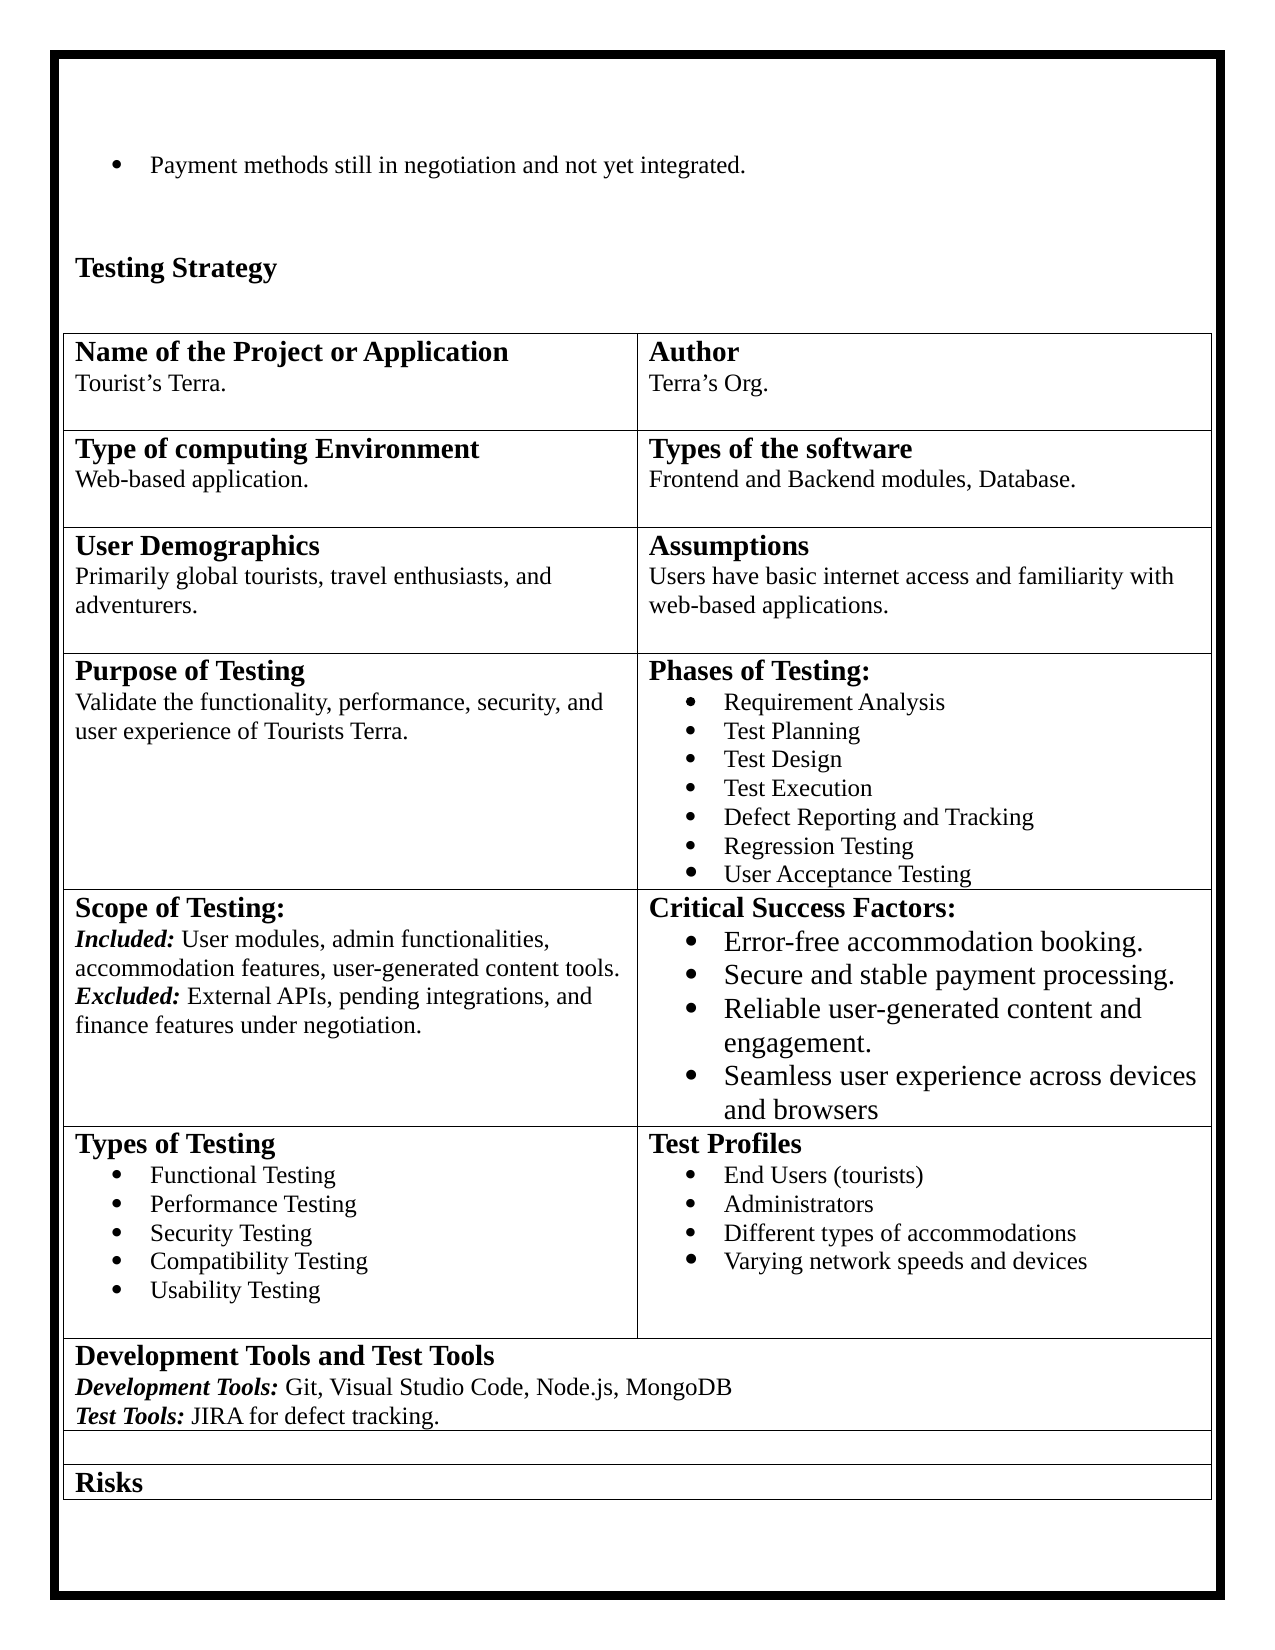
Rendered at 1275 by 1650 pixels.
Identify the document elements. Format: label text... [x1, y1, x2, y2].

table_cell Scope of Testing: Included: User modules, admin functionalities, accommodation features, user-generated content tools. Excluded: External APIs, pending integrations, and finance features under negotiation. [64, 890, 637, 1126]
list Payment methods still in negotiation and not yet integrated. [112, 150, 1200, 179]
table_cell Development Tools and Test Tools Development Tools: Git, Visual Studio Code, Node.js, MongoDB Test Tools: JIRA for defect tracking. [64, 1339, 1211, 1429]
table_header Name of the Project or Application Tourist’s Terra. [64, 334, 637, 430]
text Testing Strategy [75, 251, 1200, 314]
table_cell Assumptions Users have basic internet access and familiarity with web-based applications. [638, 528, 1211, 652]
table_cell Types of Testing Functional Testing Performance Testing Security Testing Compatibility Testing Usability Testing [64, 1127, 637, 1337]
table_cell Purpose of Testing Validate the functionality, performance, security, and user experience of Tourists Terra. [64, 654, 637, 889]
table_cell Type of computing Environment Web-based application. [64, 431, 637, 527]
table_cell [64, 1465, 1211, 1499]
table_header Author Terra’s Org. [638, 334, 1211, 430]
table_cell Critical Success Factors: Error-free accommodation booking. Secure and stable payment processing. Reliable user-generated content and engagement. Seamless user experience across devices and browsers [638, 890, 1211, 1126]
table_cell [64, 1431, 1211, 1464]
table_cell Test Profiles End Users (tourists) Administrators Different types of accommodations Varying network speeds and devices [638, 1127, 1211, 1337]
table_cell User Demographics Primarily global tourists, travel enthusiasts, and adventurers. [64, 528, 637, 652]
table_cell Types of the software Frontend and Backend modules, Database. [638, 431, 1211, 527]
table_cell Phases of Testing: Requirement Analysis Test Planning Test Design Test Execution Defect Reporting and Tracking Regression Testing User Acceptance Testing [638, 654, 1211, 889]
